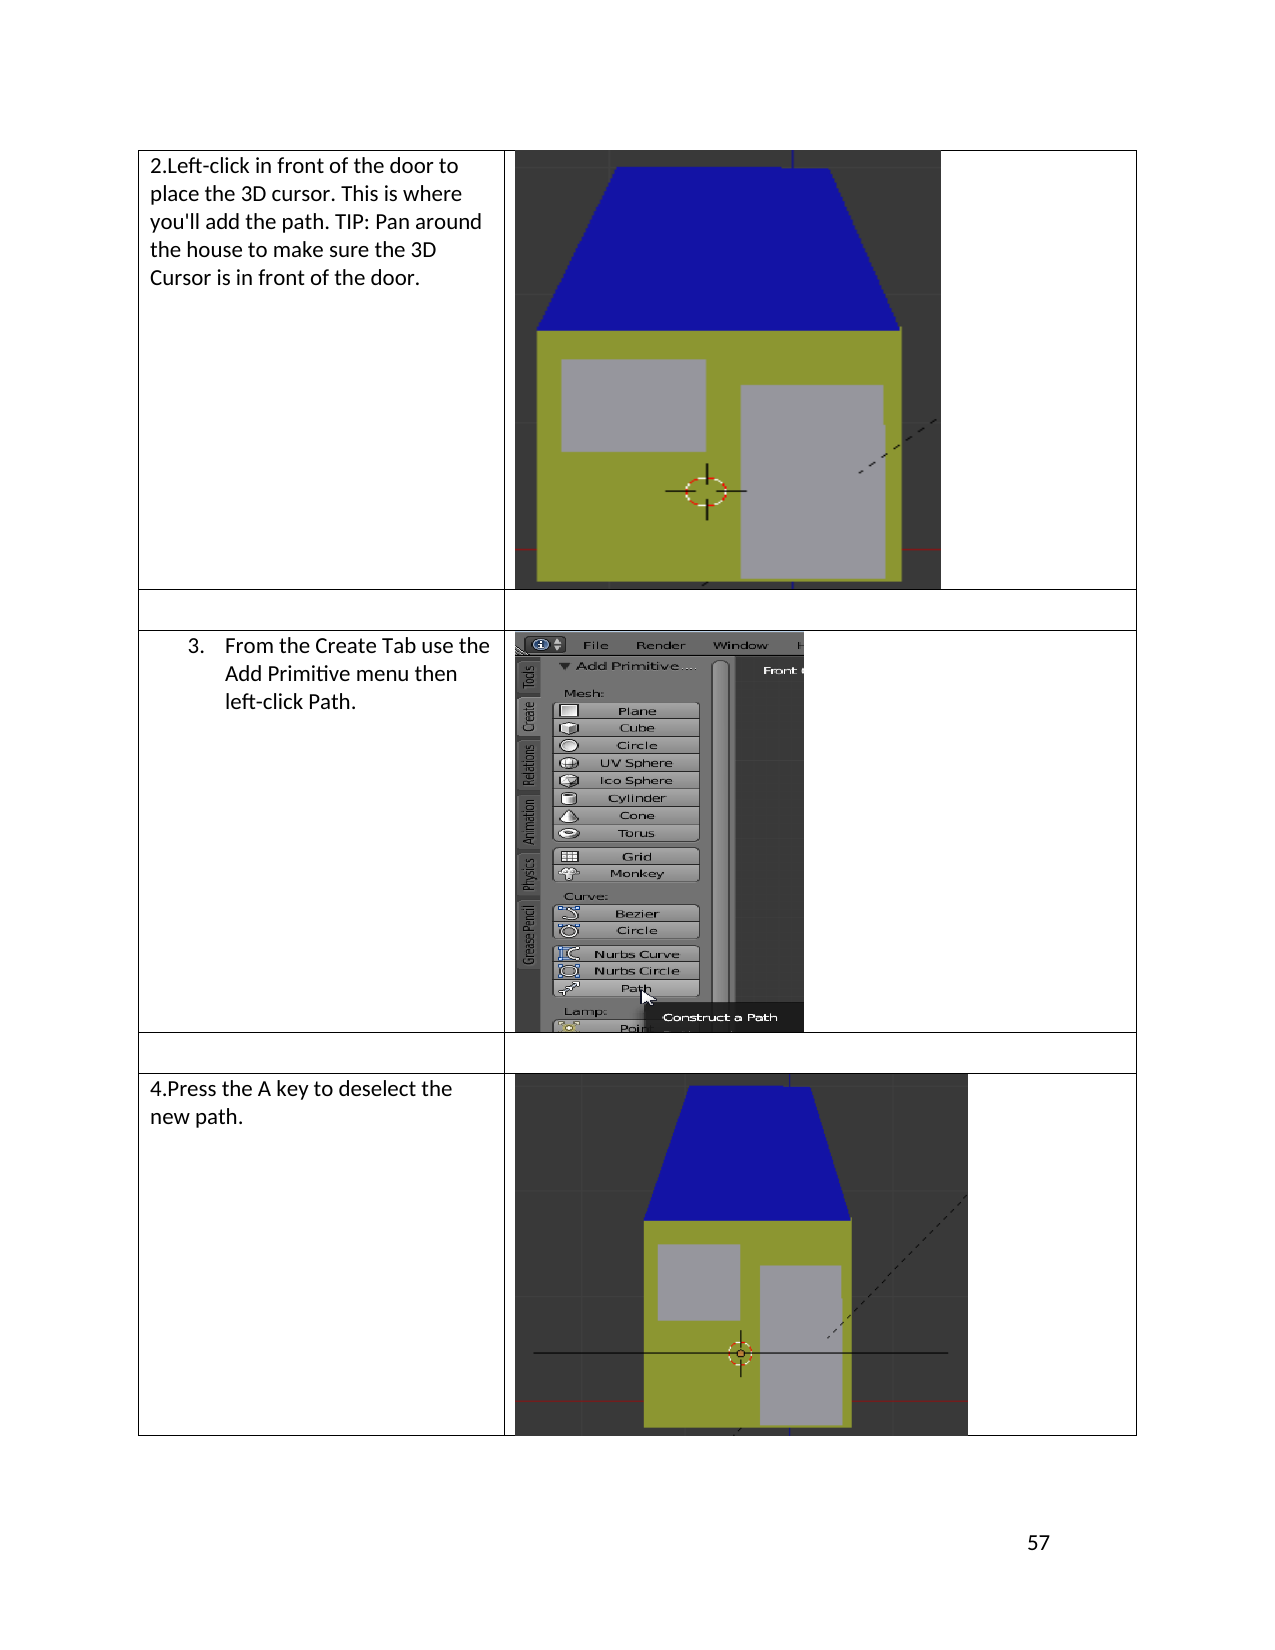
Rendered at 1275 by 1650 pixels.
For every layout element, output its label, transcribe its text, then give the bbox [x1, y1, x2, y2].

table_cell [505, 1033, 1136, 1073]
table_cell [968, 1074, 1136, 1435]
table_cell 4.Press the A key to deselect the new path. [139, 1074, 504, 1435]
table_cell [139, 590, 504, 630]
picture [515, 150, 941, 589]
table_cell From the Create Tab use the Add Primitive menu then left-click Path. [139, 631, 504, 1032]
table_cell [139, 1033, 504, 1073]
table_cell [505, 1074, 515, 1435]
table_cell [804, 631, 1136, 1032]
table_cell [505, 631, 515, 1032]
table_cell [941, 151, 1136, 589]
picture [515, 1074, 968, 1436]
picture [515, 631, 804, 1032]
table_cell [505, 590, 1136, 630]
table_cell [505, 151, 515, 589]
table_cell 2.Left-click in front of the door to place the 3D cursor. This is where you'll add the path. TIP: Pan around the house to make sure the 3D Cursor is in front of the door. [139, 151, 504, 589]
